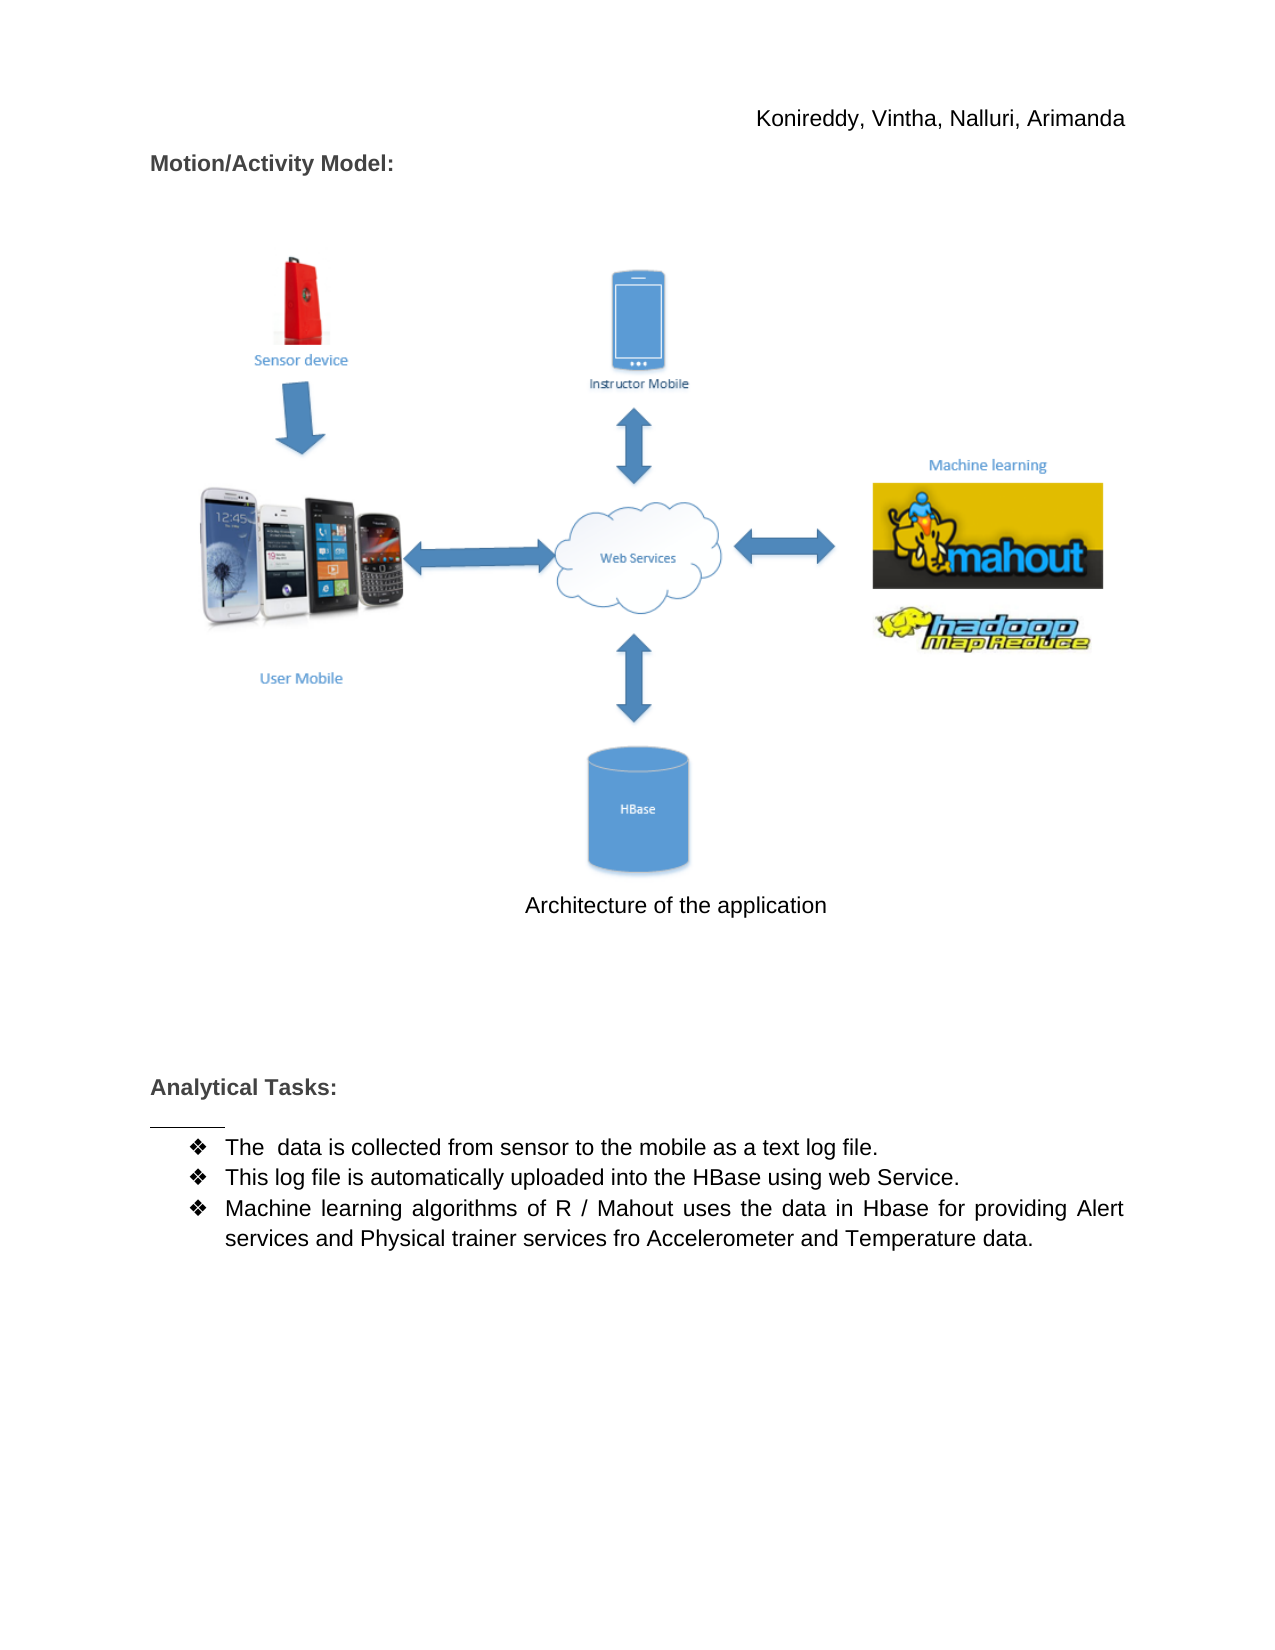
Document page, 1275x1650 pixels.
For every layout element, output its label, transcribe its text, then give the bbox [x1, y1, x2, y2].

picture [150, 240, 1125, 889]
list The data is collected from sensor to the mobile as a text log file. [188, 1134, 1125, 1160]
text Architecture of the application [150, 892, 1125, 919]
list This log file is automatically uploaded into the HBase using web Service. [188, 1164, 1125, 1191]
text Analytical Tasks: [150, 1074, 1125, 1100]
text Motion/Activity Model: [150, 150, 1125, 176]
list Machine learning algorithms of R / Mahout uses the data in Hbase for providing Alert services and Physical trainer services fro Accelerometer and Temperature data. [188, 1194, 1125, 1251]
